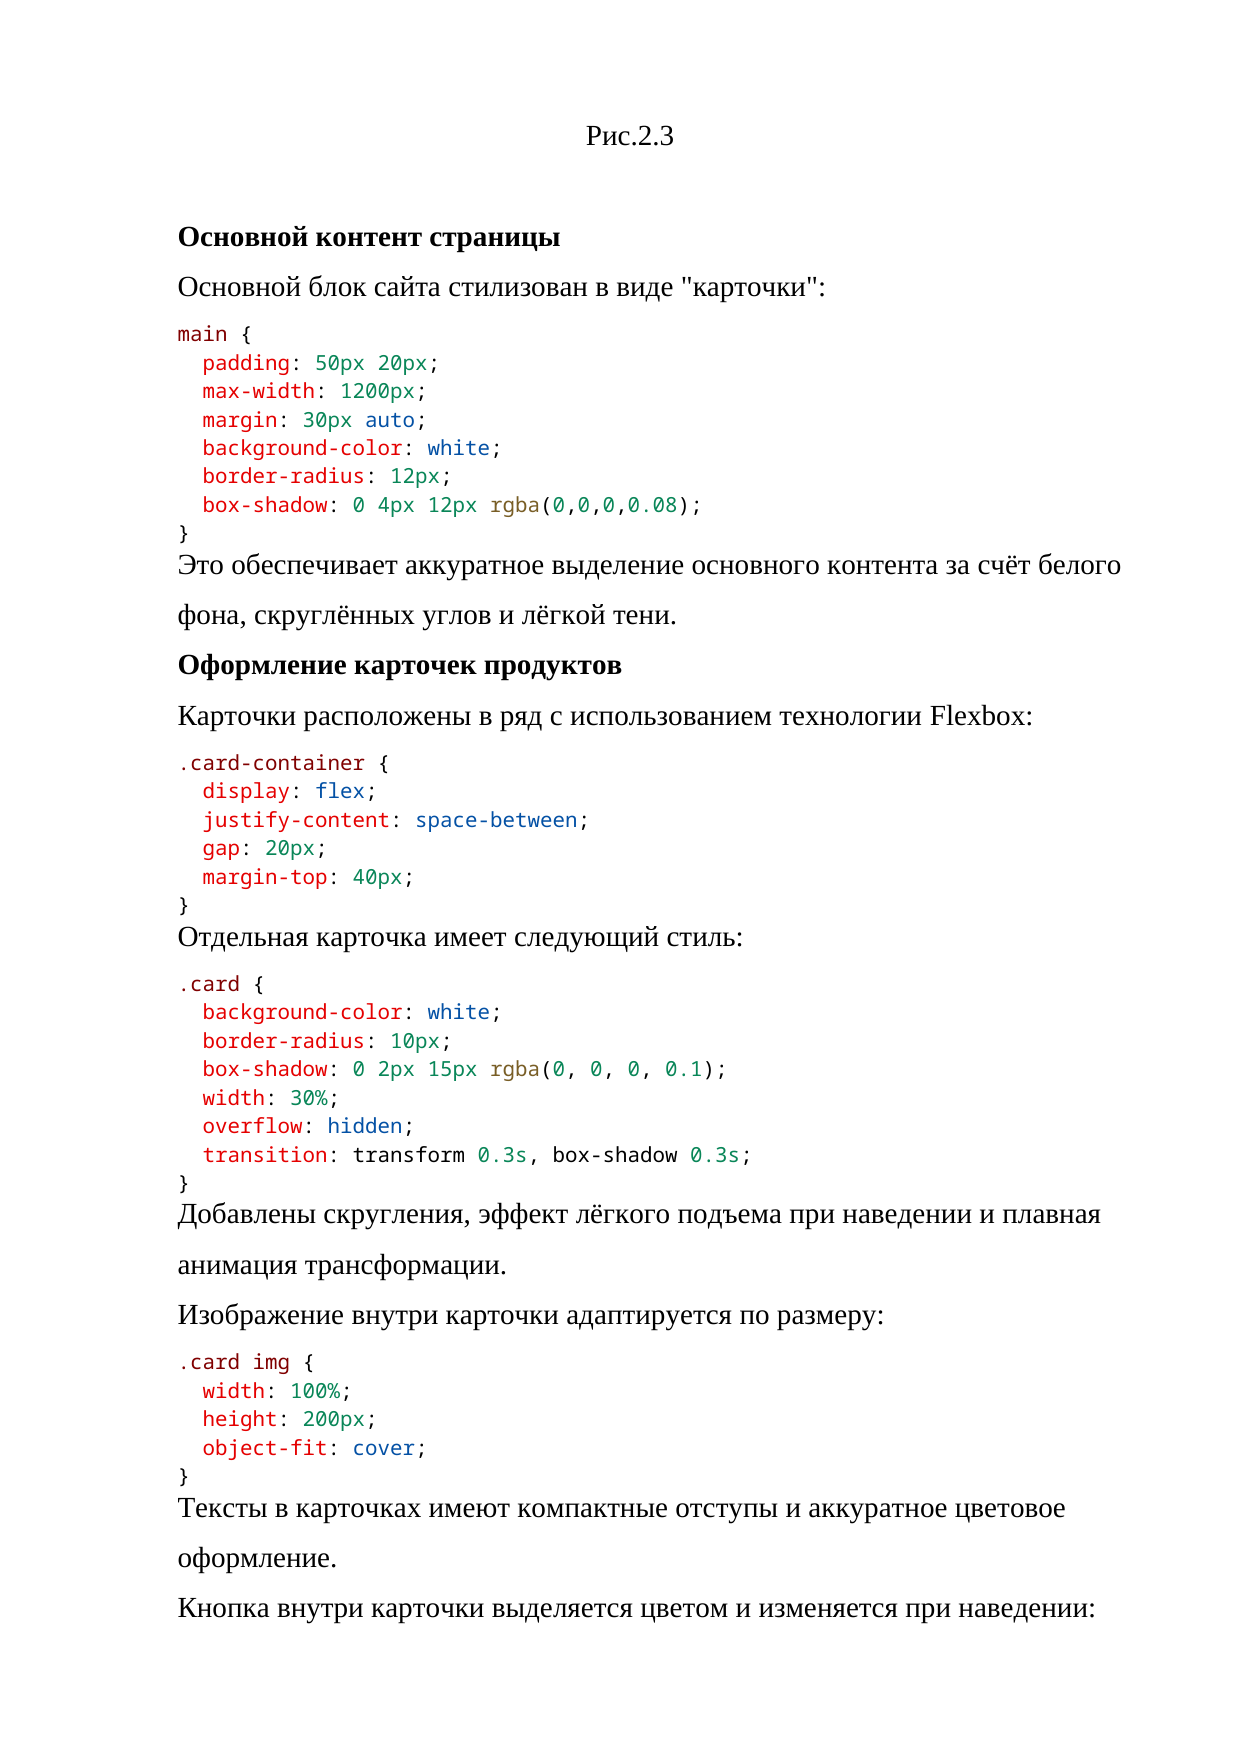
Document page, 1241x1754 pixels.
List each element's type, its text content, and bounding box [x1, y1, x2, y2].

text background-color: white; [177, 997, 1152, 1026]
text Отдельная карточка имеет следующий стиль: [177, 919, 1152, 952]
text height: 200px; [177, 1404, 1152, 1433]
text width: 100%; [177, 1376, 1152, 1404]
text Добавлены скругления, эффект лёгкого подъема при наведении и плавная анимация трансформации. [177, 1197, 1152, 1280]
text Это обеспечивает аккуратное выделение основного контента за счёт белого фона, скруглённых углов и лёгкой тени. [177, 547, 1152, 631]
text .card-container { [177, 748, 1152, 777]
text Кнопка внутри карточки выделяется цветом и изменяется при наведении: [177, 1590, 1152, 1624]
text background-color: white; [177, 433, 1152, 462]
text } [177, 890, 1152, 919]
text transition: transform 0.3s, box-shadow 0.3s; [177, 1140, 1152, 1168]
text Оформление карточек продуктов [177, 647, 1152, 681]
text .card img { [177, 1347, 1152, 1376]
text } [177, 518, 1152, 547]
text main { [177, 319, 1152, 348]
text object-fit: cover; [177, 1433, 1152, 1461]
text Изображение внутри карточки адаптируется по размеру: [177, 1297, 1152, 1331]
text width: 30%; [177, 1083, 1152, 1111]
text margin-top: 40px; [177, 862, 1152, 890]
text max-width: 1200px; [177, 376, 1152, 405]
text margin: 30px auto; [177, 405, 1152, 433]
text box-shadow: 0 4px 12px rgba(0,0,0,0.08); [177, 490, 1152, 518]
text Основной контент страницы [177, 219, 1152, 252]
text border-radius: 10px; [177, 1026, 1152, 1054]
text border-radius: 12px; [177, 462, 1152, 490]
text box-shadow: 0 2px 15px rgba(0, 0, 0, 0.1); [177, 1054, 1152, 1083]
text Тексты в карточках имеют компактные отступы и аккуратное цветовое оформление. [177, 1490, 1152, 1573]
text Рис.2.3 [177, 118, 1152, 152]
text justify-content: space-between; [177, 805, 1152, 833]
text overflow: hidden; [177, 1111, 1152, 1140]
text Карточки расположены в ряд с использованием технологии Flexbox: [177, 698, 1152, 731]
text display: flex; [177, 777, 1152, 805]
text .card { [177, 969, 1152, 997]
text } [177, 1168, 1152, 1197]
text padding: 50px 20px; [177, 348, 1152, 376]
text } [177, 1461, 1152, 1490]
text gap: 20px; [177, 833, 1152, 862]
text Основной блок сайта стилизован в виде "карточки": [177, 269, 1152, 303]
